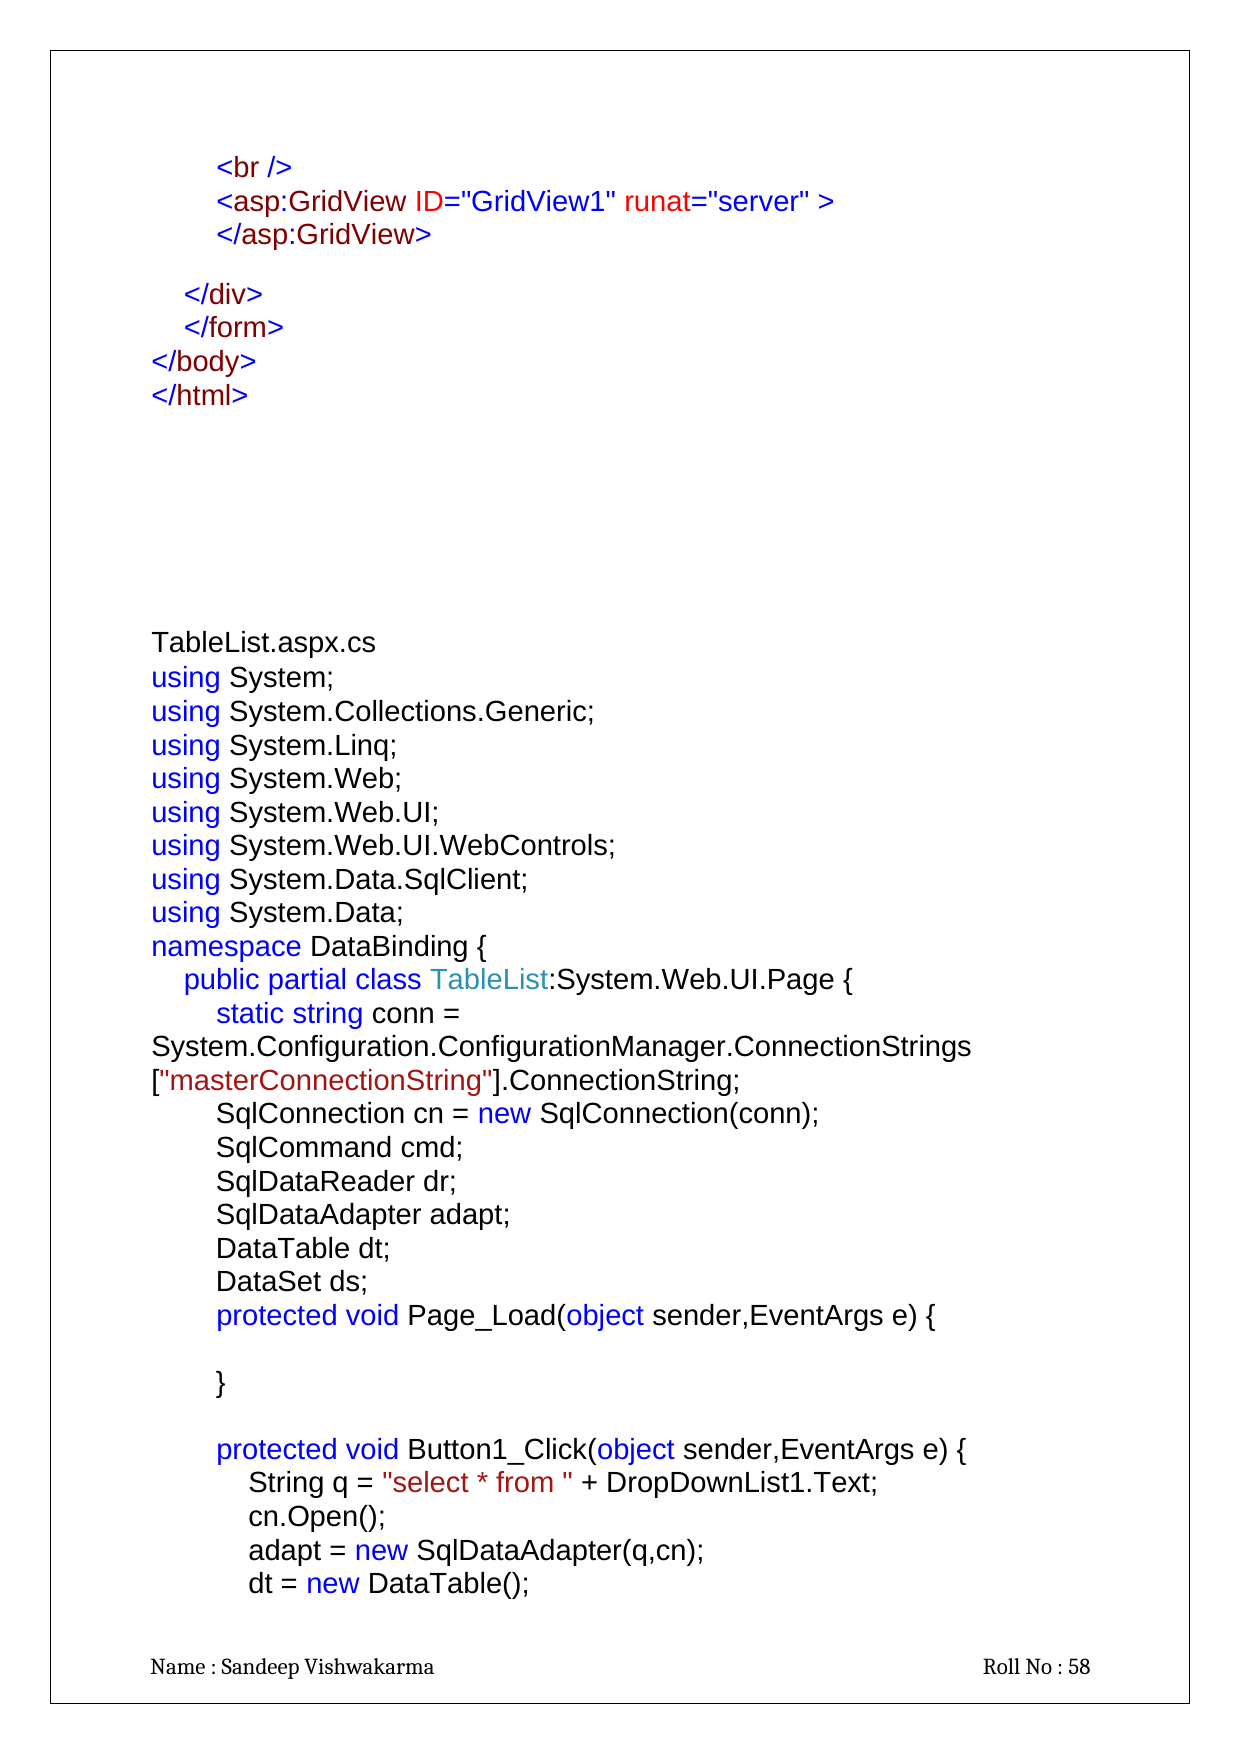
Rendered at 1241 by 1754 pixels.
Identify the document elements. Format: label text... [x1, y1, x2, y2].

text SqlDataReader dr; [151, 1164, 1090, 1197]
text SqlConnection cn = new SqlConnection(conn); [151, 1097, 1090, 1130]
text String q = "select * from " + DropDownList1.Text; [151, 1466, 1090, 1499]
text using System.Linq; [151, 728, 1090, 761]
text </div> [151, 277, 1090, 311]
text using System.Data; [151, 895, 1090, 929]
text static string conn = System.Configuration.ConfigurationManager.ConnectionStrings["masterConnectionString"].ConnectionString; [151, 996, 1090, 1097]
text adapt = new SqlDataAdapter(q,cn); [151, 1533, 1090, 1566]
text using System.Data.SqlClient; [151, 862, 1090, 895]
text protected void Page_Load(object sender,EventArgs e) { [151, 1298, 1090, 1331]
text using System.Web; [151, 761, 1090, 795]
text public partial class TableList:System.Web.UI.Page { [151, 962, 1090, 996]
text using System.Collections.Generic; [151, 694, 1090, 728]
text TableList.aspx.cs [151, 625, 1090, 658]
text </form> [151, 311, 1090, 344]
text using System; [151, 661, 1090, 694]
text } [151, 1365, 1090, 1398]
text dt = new DataTable(); [151, 1566, 1090, 1600]
text protected void Button1_Click(object sender,EventArgs e) { [151, 1432, 1090, 1466]
text using System.Web.UI; [151, 795, 1090, 828]
text <br /> [151, 150, 1090, 183]
text <asp:GridView ID="GridView1" runat="server" > [151, 183, 1090, 217]
text DataTable dt; [151, 1231, 1090, 1264]
text </asp:GridView> [151, 217, 1090, 251]
text DataSet ds; [151, 1264, 1090, 1298]
text SqlCommand cmd; [151, 1130, 1090, 1164]
text </body> [151, 344, 1090, 378]
text namespace DataBinding { [151, 929, 1090, 962]
text using System.Web.UI.WebControls; [151, 828, 1090, 862]
text cn.Open(); [151, 1499, 1090, 1533]
text </html> [151, 378, 1090, 411]
text SqlDataAdapter adapt; [151, 1197, 1090, 1231]
